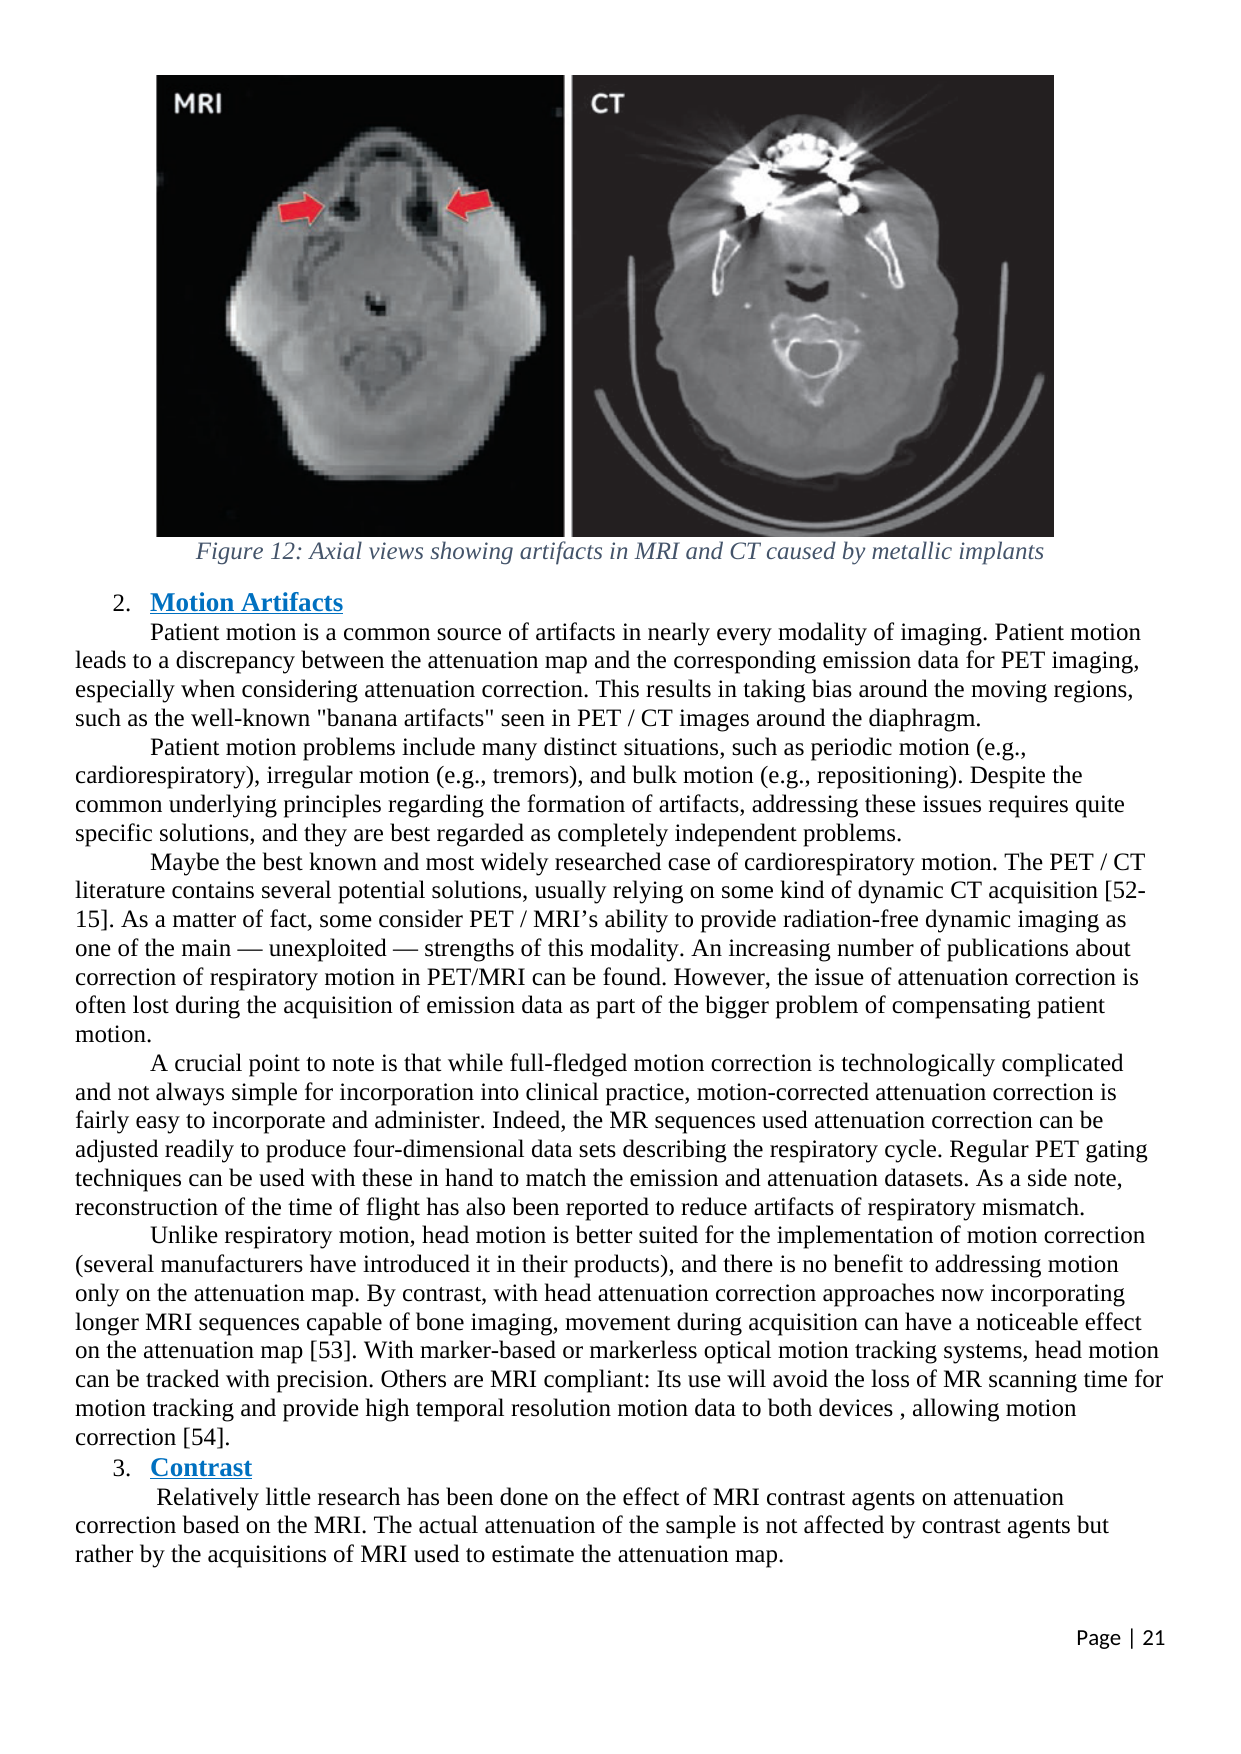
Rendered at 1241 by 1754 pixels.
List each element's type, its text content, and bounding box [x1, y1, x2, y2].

list Contrast [112, 1451, 1165, 1482]
text Patient motion problems include many distinct situations, such as periodic motion (e.g., cardiorespiratory), irregular motion (e.g., tremors), and bulk motion (e.g., repositioning). Despite the common underlying principles regarding the formation of artifacts, addressing these issues requires quite specific solutions, and they are best regarded as completely independent problems. [75, 732, 1165, 847]
text Figure 12: Axial views showing artifacts in MRI and CT caused by metallic implants [75, 536, 1165, 565]
text Maybe the best known and most widely researched case of cardiorespiratory motion. The PET / CT literature contains several potential solutions, usually relying on some kind of dynamic CT acquisition [52-15]. As a matter of fact, some consider PET / MRI’s ability to provide radiation-free dynamic imaging as one of the main — unexploited — strengths of this modality. An increasing number of publications about correction of respiratory motion in PET/MRI can be found. However, the issue of attenuation correction is often lost during the acquisition of emission data as part of the bigger problem of compensating patient motion. [75, 847, 1165, 1048]
text Relatively little research has been done on the effect of MRI contrast agents on attenuation correction based on the MRI. The actual attenuation of the sample is not affected by contrast agents but rather by the acquisitions of MRI used to estimate the attenuation map. [75, 1482, 1165, 1568]
list Motion Artifacts [112, 586, 1165, 617]
text Unlike respiratory motion, head motion is better suited for the implementation of motion correction (several manufacturers have introduced it in their products), and there is no benefit to addressing motion only on the attenuation map. By contrast, with head attenuation correction approaches now incorporating longer MRI sequences capable of bone imaging, movement during acquisition can have a noticeable effect on the attenuation map [53]. With marker-based or markerless optical motion tracking systems, head motion can be tracked with precision. Others are MRI compliant: Its use will avoid the loss of MR scanning time for motion tracking and provide high temporal resolution motion data to both devices , allowing motion correction [54]. [75, 1221, 1165, 1451]
text Patient motion is a common source of artifacts in nearly every modality of imaging. Patient motion leads to a discrepancy between the attenuation map and the corresponding emission data for PET imaging, especially when considering attenuation correction. This results in taking bias around the moving regions, such as the well-known "banana artifacts" seen in PET / CT images around the diaphragm. [75, 617, 1165, 732]
text A crucial point to note is that while full-fledged motion correction is technologically complicated and not always simple for incorporation into clinical practice, motion-corrected attenuation correction is fairly easy to incorporate and administer. Indeed, the MR sequences used attenuation correction can be adjusted readily to produce four-dimensional data sets describing the respiratory cycle. Regular PET gating techniques can be used with these in hand to match the emission and attenuation datasets. As a side note, reconstruction of the time of flight has also been reported to reduce artifacts of respiratory mismatch. [75, 1048, 1165, 1221]
